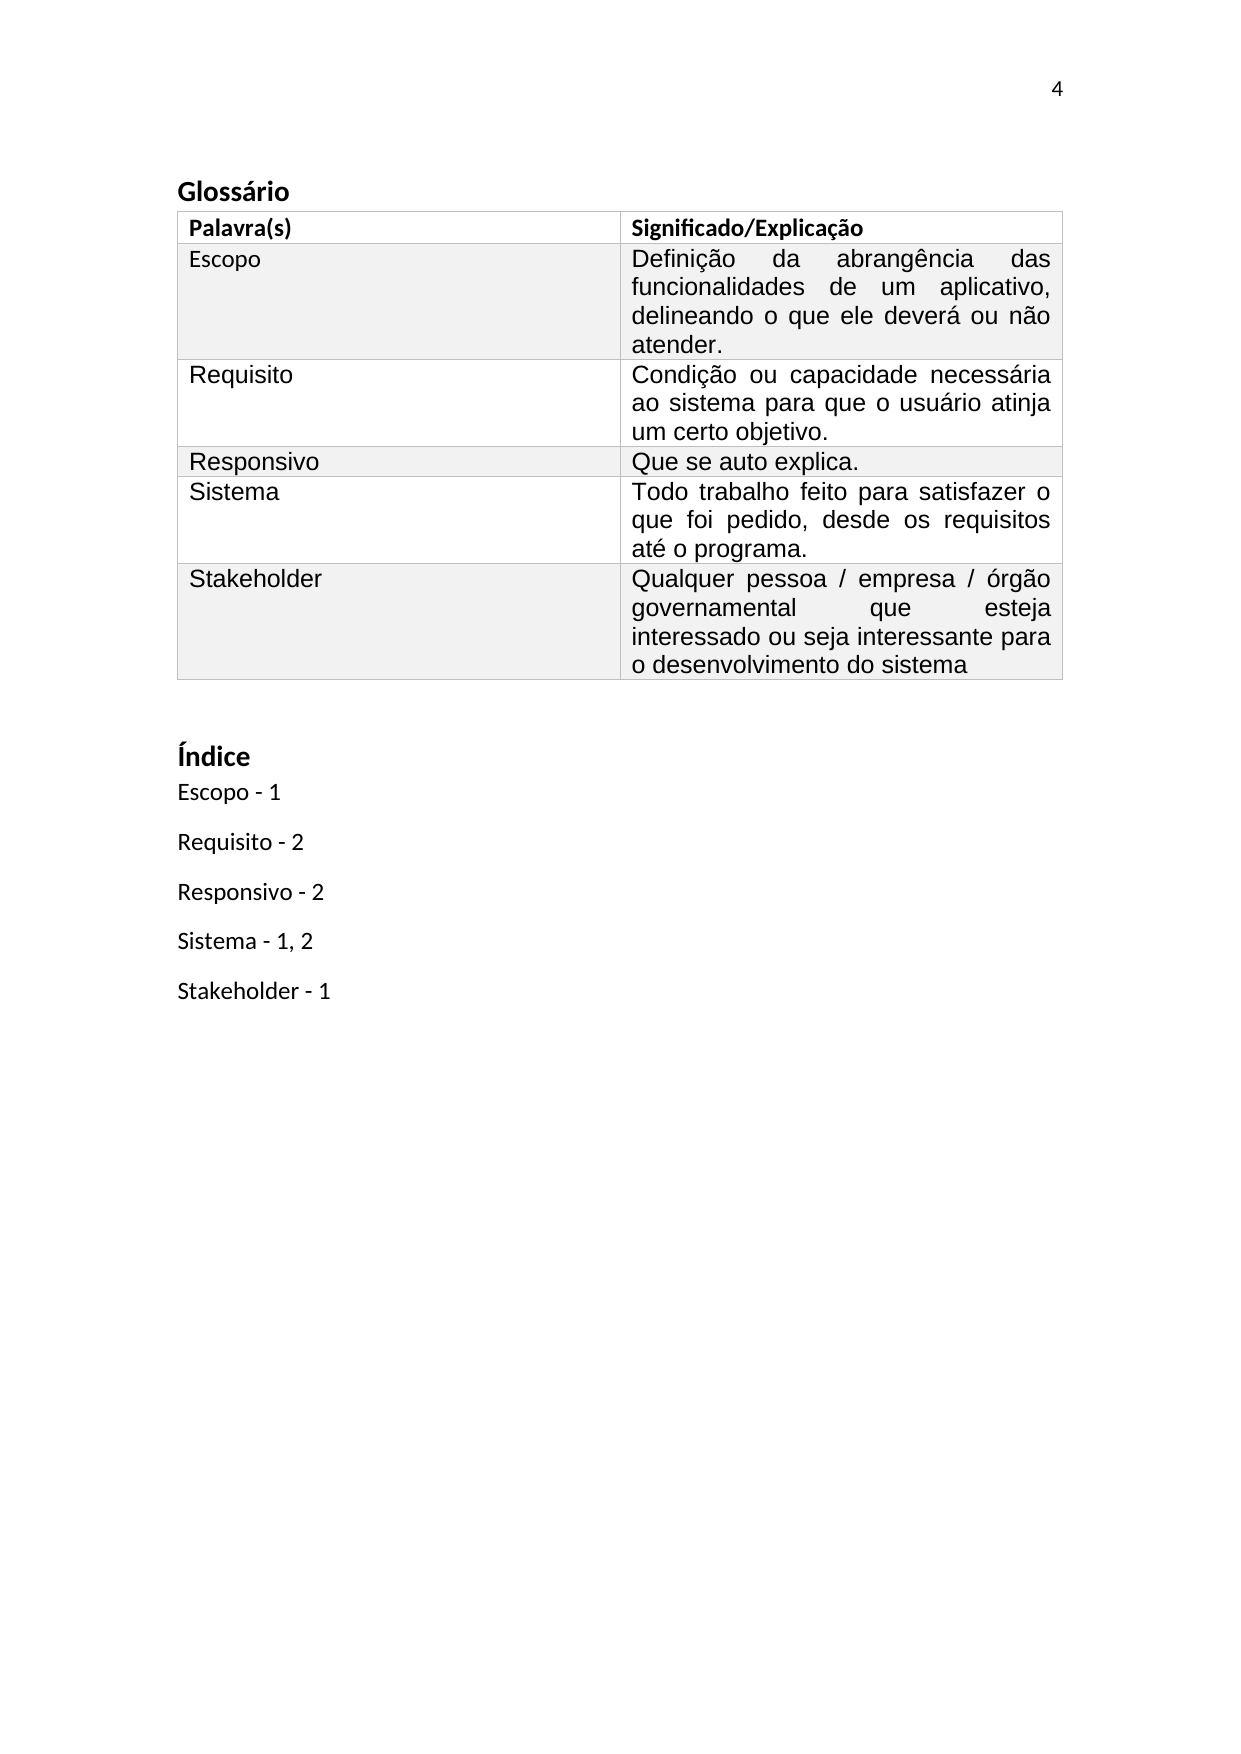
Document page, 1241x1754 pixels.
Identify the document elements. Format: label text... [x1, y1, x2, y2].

text Escopo - 1 [177, 776, 1063, 807]
table_cell Que se auto explica. [621, 447, 1062, 476]
text Requisito - 2 [177, 826, 1063, 857]
table_header Palavra(s) [178, 212, 620, 243]
table_cell Condição ou capacidade necessária ao sistema para que o usuário atinja um certo objetivo. [621, 360, 1062, 446]
text Stakeholder - 1 [177, 975, 1063, 1005]
table_cell Requisito [178, 360, 620, 446]
table_cell Todo trabalho feito para satisfazer o que foi pedido, desde os requisitos até o programa. [621, 477, 1062, 563]
subtitle Índice [177, 738, 1063, 774]
text Sistema - 1, 2 [177, 925, 1063, 956]
table_cell Sistema [178, 477, 620, 563]
table_cell Definição da abrangência das funcionalidades de um aplicativo, delineando o que ele deverá ou não atender. [621, 244, 1062, 359]
text Responsivo - 2 [177, 876, 1063, 906]
table_header Significado/Explicação [621, 212, 1062, 243]
table_cell Escopo [178, 244, 620, 359]
subtitle Glossário [177, 173, 1063, 208]
table_cell Qualquer pessoa / empresa / órgão governamental que esteja interessado ou seja interessante para o desenvolvimento do sistema [621, 564, 1062, 679]
table_cell Stakeholder [178, 564, 620, 679]
table_cell Responsivo [178, 447, 620, 476]
